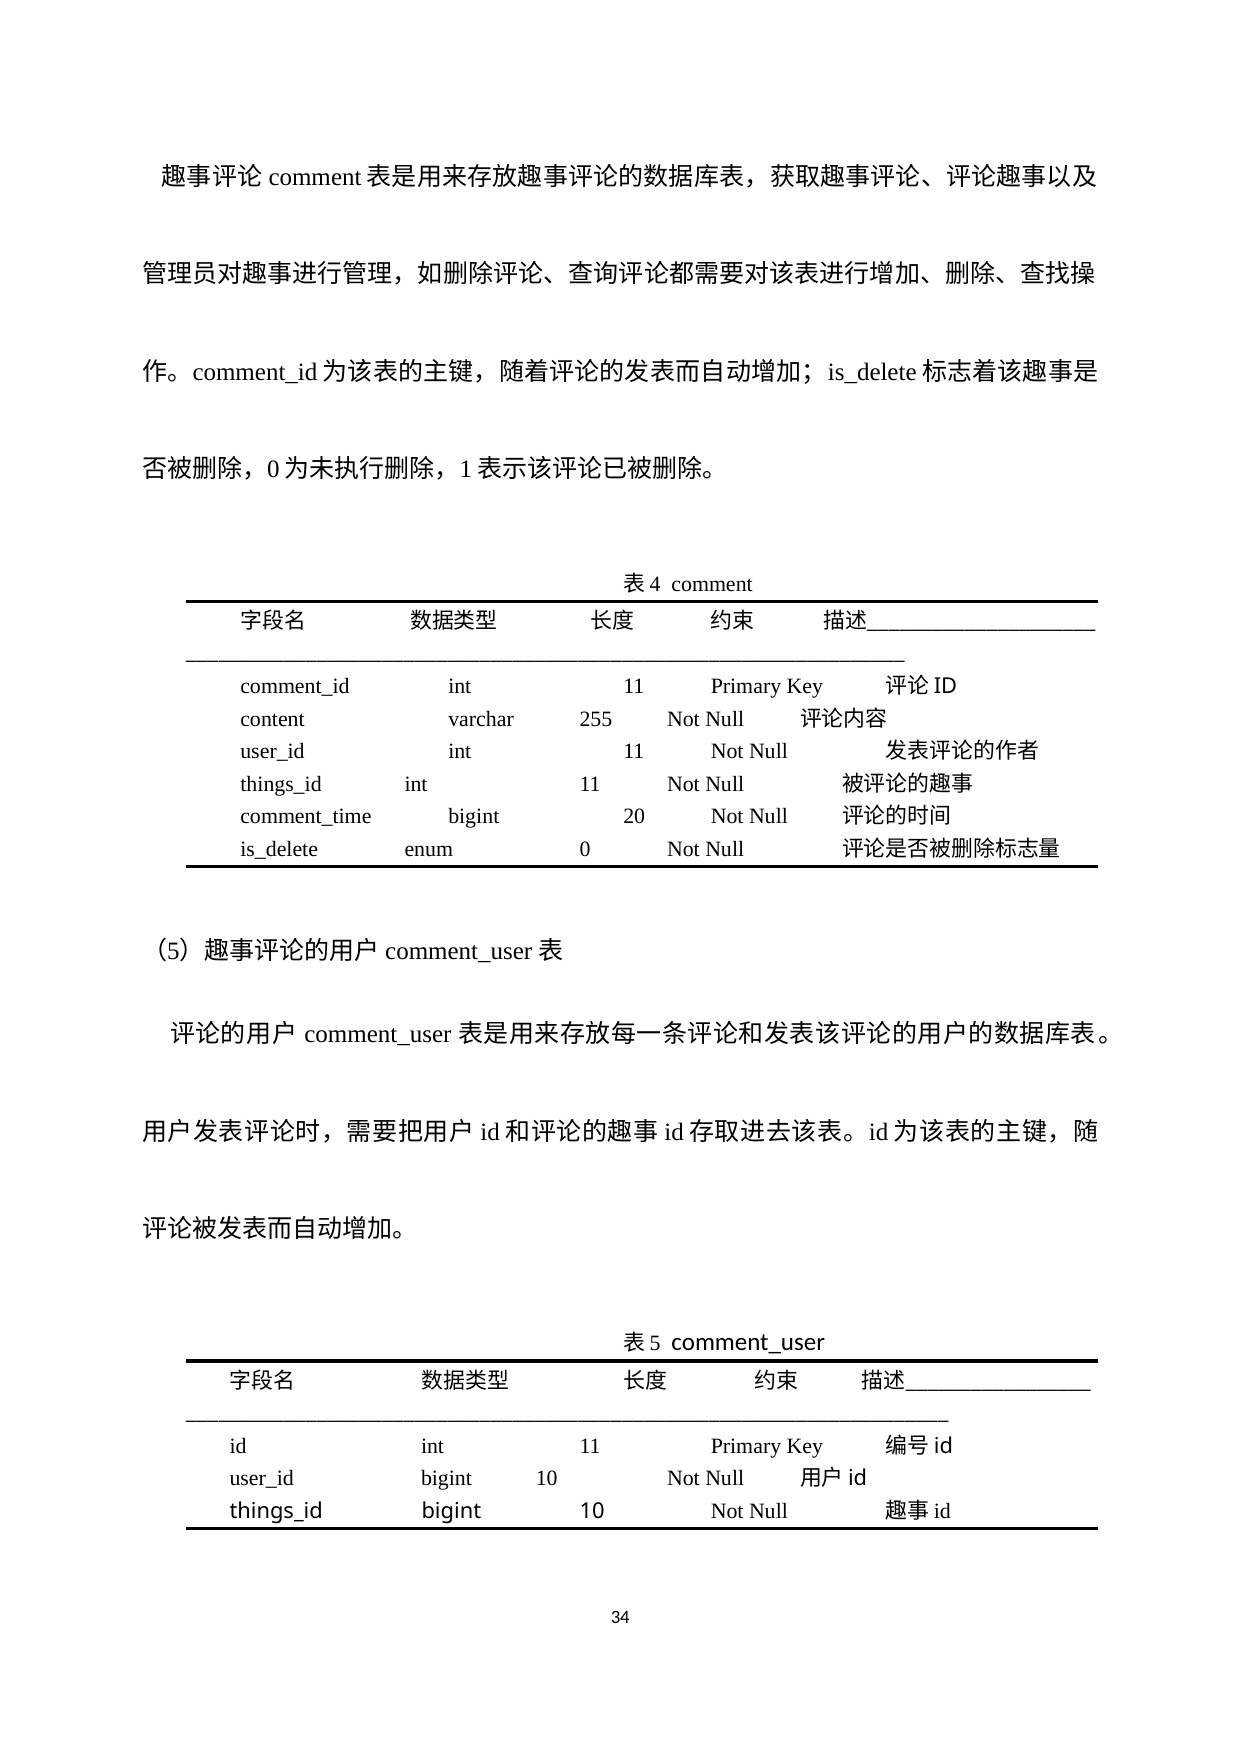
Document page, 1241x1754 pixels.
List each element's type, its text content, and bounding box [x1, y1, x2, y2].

text things_id bigint 10 Not Null 趣事id [186, 1493, 1098, 1527]
text 评论的用户 comment_user 表是用来存放每一条评论和发表该评论的用户的数据库表。用户发表评论时，需要把用户id和评论的趣事id存取进去该表。id为该表的主键，随评论被发表而自动增加。 [142, 999, 1098, 1259]
text 字段名 数据类型 长度 约束 描述_______________________________________________________________________________________ [186, 603, 1098, 668]
text user_id bigint 10 Not Null 用户id [186, 1460, 1098, 1493]
text 表4 comment [186, 565, 1098, 600]
text content varchar 255 Not Null 评论内容 [186, 701, 1098, 733]
text comment_id int 11 Primary Key 评论ID [186, 668, 1098, 701]
text 趣事评论 comment表是用来存放趣事评论的数据库表，获取趣事评论、评论趣事以及管理员对趣事进行管理，如删除评论、查询评论都需要对该表进行增加、删除、查找操作。comment_id为该表的主键，随着评论的发表而自动增加；is_delete标志着该趣事是否被删除，0为未执行删除，1表示该评论已被删除。 [142, 142, 1098, 499]
text 字段名 数据类型 长度 约束 描述_______________________________________________________________________________________ [186, 1363, 1098, 1428]
text 表5 comment_user [186, 1325, 1098, 1359]
text id int 11 Primary Key 编号id [186, 1428, 1098, 1460]
text user_id int 11 Not Null 发表评论的作者 [186, 733, 1098, 766]
text comment_time bigint 20 Not Null 评论的时间 [186, 798, 1098, 831]
text is_delete enum 0 Not Null 评论是否被删除标志量 [186, 831, 1098, 865]
text （5）趣事评论的用户 comment_user 表 [142, 916, 1098, 981]
text things_id int 11 Not Null 被评论的趣事 [186, 766, 1098, 798]
